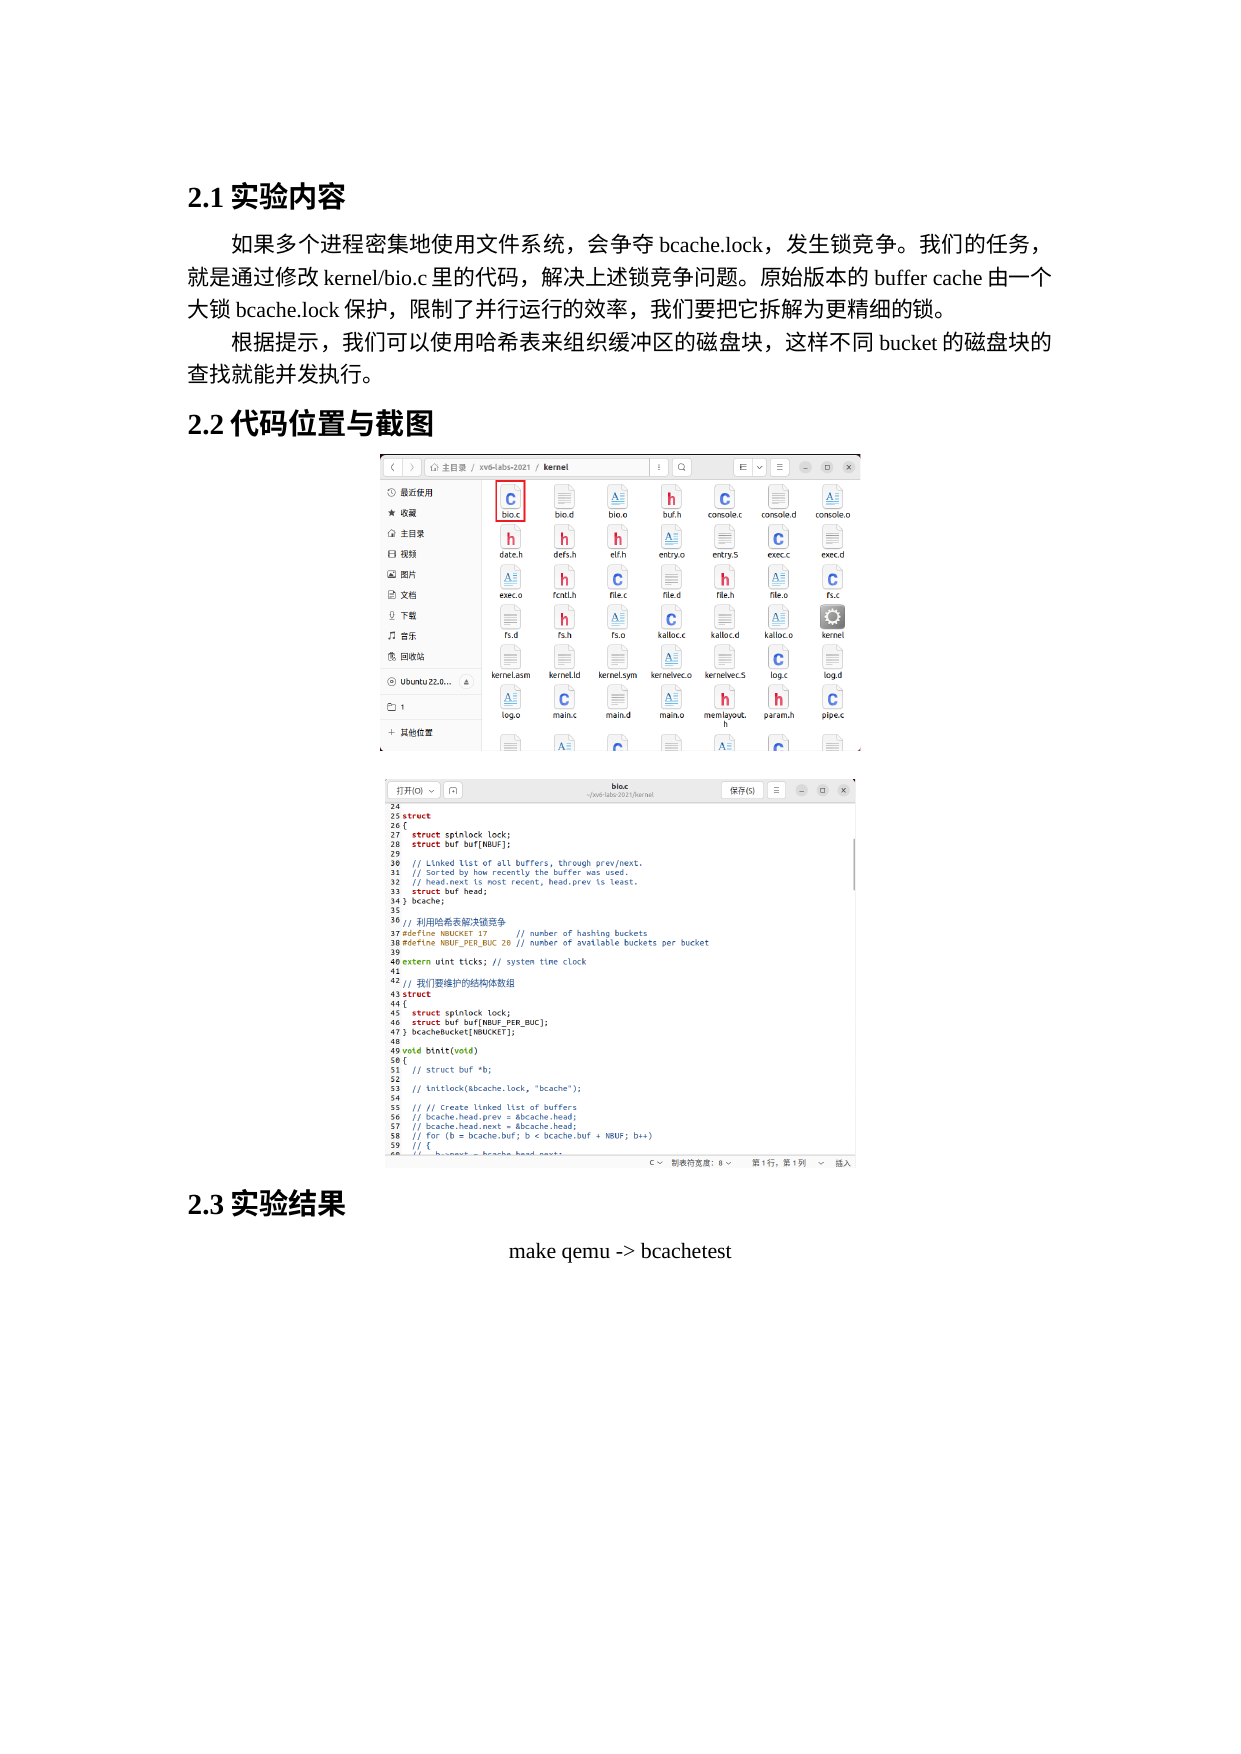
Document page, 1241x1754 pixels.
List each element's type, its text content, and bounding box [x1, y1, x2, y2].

text 根据提示，我们可以使用哈希表来组织缓冲区的磁盘块，这样不同bucket的磁盘块的查找就能并发执行。 [187, 324, 1053, 389]
picture [385, 779, 856, 1168]
text 如果多个进程密集地使用文件系统，会争夺bcache.lock，发生锁竞争。我们的任务，就是通过修改kernel/bio.c里的代码，解决上述锁竞争问题。原始版本的buffer cache由一个大锁bcache.lock保护，限制了并行运行的效率，我们要把它拆解为更精细的锁。 [187, 227, 1053, 324]
picture [380, 454, 861, 751]
subtitle 2.1实验内容 [187, 162, 1053, 227]
subtitle 2.2代码位置与截图 [187, 389, 1053, 454]
text make qemu -> bcachetest [187, 1234, 1053, 1267]
subtitle 2.3实验结果 [187, 1169, 1053, 1234]
